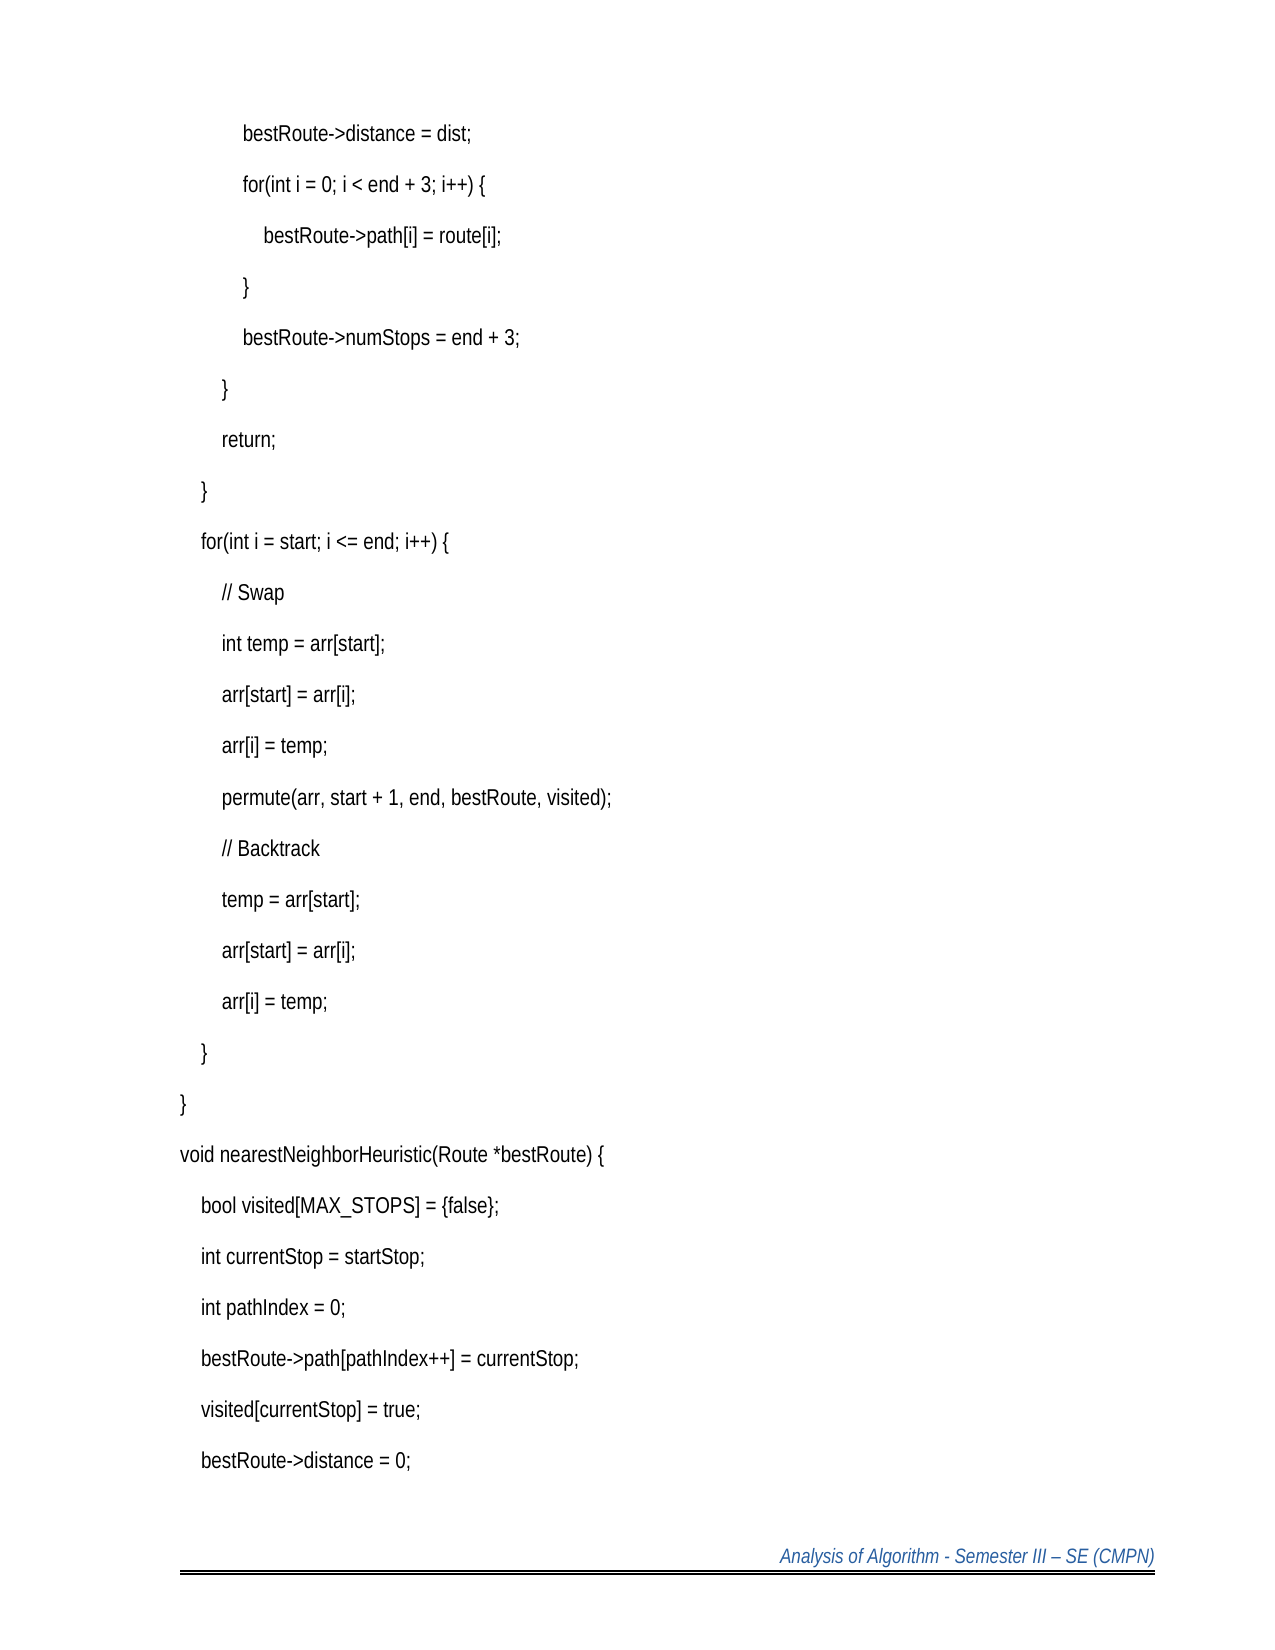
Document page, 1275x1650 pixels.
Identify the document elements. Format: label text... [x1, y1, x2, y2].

text int currentStop = startStop; [180, 1243, 1155, 1269]
text int pathIndex = 0; [180, 1294, 1155, 1320]
text bestRoute->distance = dist; [180, 120, 1155, 146]
text } [180, 1090, 1155, 1116]
text bestRoute->path[i] = route[i]; [180, 222, 1155, 248]
text return; [180, 426, 1155, 453]
text temp = arr[start]; [180, 886, 1155, 912]
text arr[start] = arr[i]; [180, 681, 1155, 708]
text } [180, 273, 1155, 299]
text arr[i] = temp; [180, 732, 1155, 759]
text for(int i = start; i <= end; i++) { [180, 528, 1155, 555]
text } [180, 1039, 1155, 1065]
text // Swap [180, 579, 1155, 606]
text // Backtrack [180, 834, 1155, 861]
text arr[i] = temp; [180, 988, 1155, 1014]
text bestRoute->distance = 0; [180, 1447, 1155, 1473]
text } [180, 375, 1155, 402]
text int temp = arr[start]; [180, 630, 1155, 657]
text bestRoute->path[pathIndex++] = currentStop; [180, 1345, 1155, 1371]
text bool visited[MAX_STOPS] = {false}; [180, 1192, 1155, 1218]
text visited[currentStop] = true; [180, 1396, 1155, 1422]
text for(int i = 0; i < end + 3; i++) { [180, 171, 1155, 197]
text permute(arr, start + 1, end, bestRoute, visited); [180, 783, 1155, 810]
text bestRoute->numStops = end + 3; [180, 324, 1155, 351]
text arr[start] = arr[i]; [180, 937, 1155, 963]
text } [180, 477, 1155, 504]
text void nearestNeighborHeuristic(Route *bestRoute) { [180, 1141, 1155, 1167]
